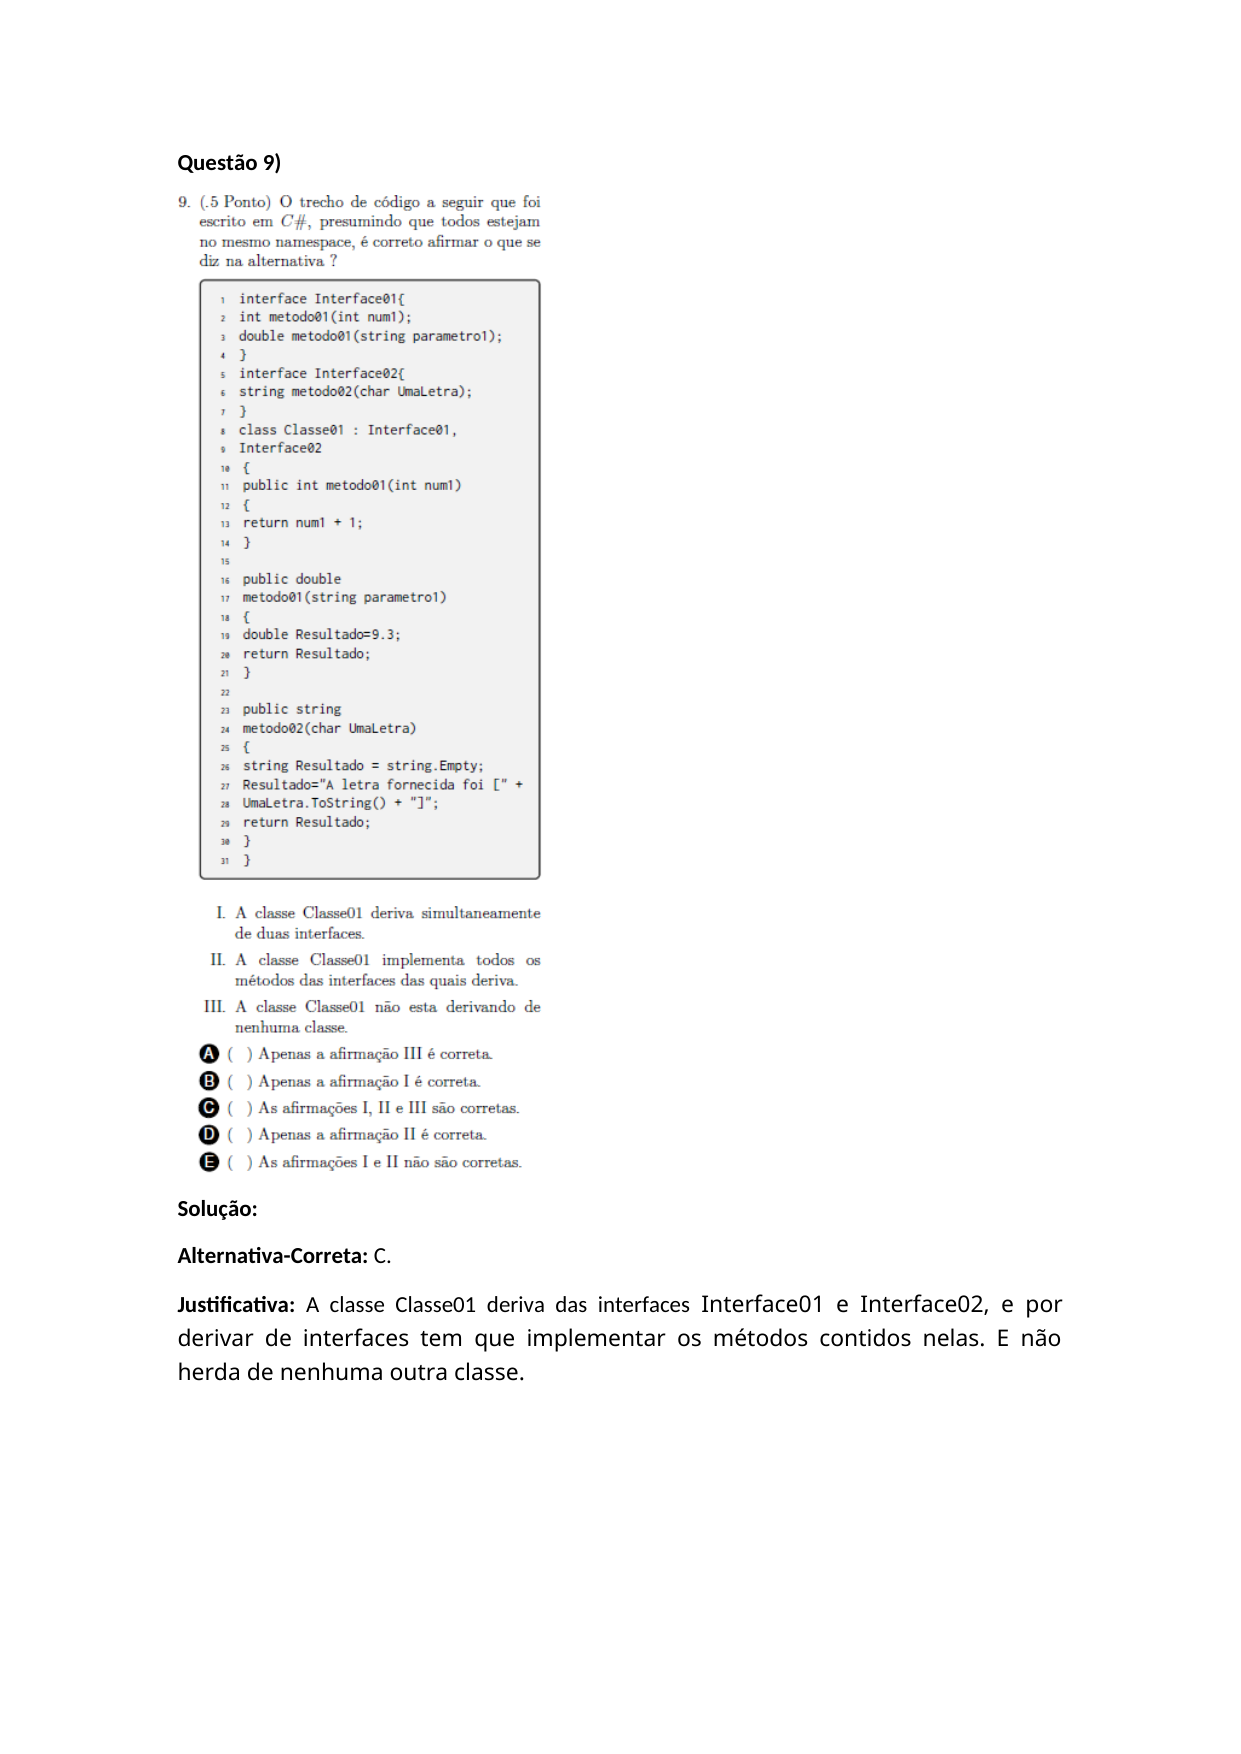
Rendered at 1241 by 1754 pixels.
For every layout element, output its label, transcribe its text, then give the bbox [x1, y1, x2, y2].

text Questão 9) [177, 148, 1063, 176]
text Alternativa-Correta: C. [177, 1241, 1063, 1269]
text Justificativa: A classe Classe01 deriva das interfaces Interface01 e Interface02, e por derivar de interfaces tem que implementar os métodos contidos nelas. E não herda de nenhuma outra classe. [177, 1288, 1063, 1387]
text Solução: [177, 1194, 1063, 1223]
